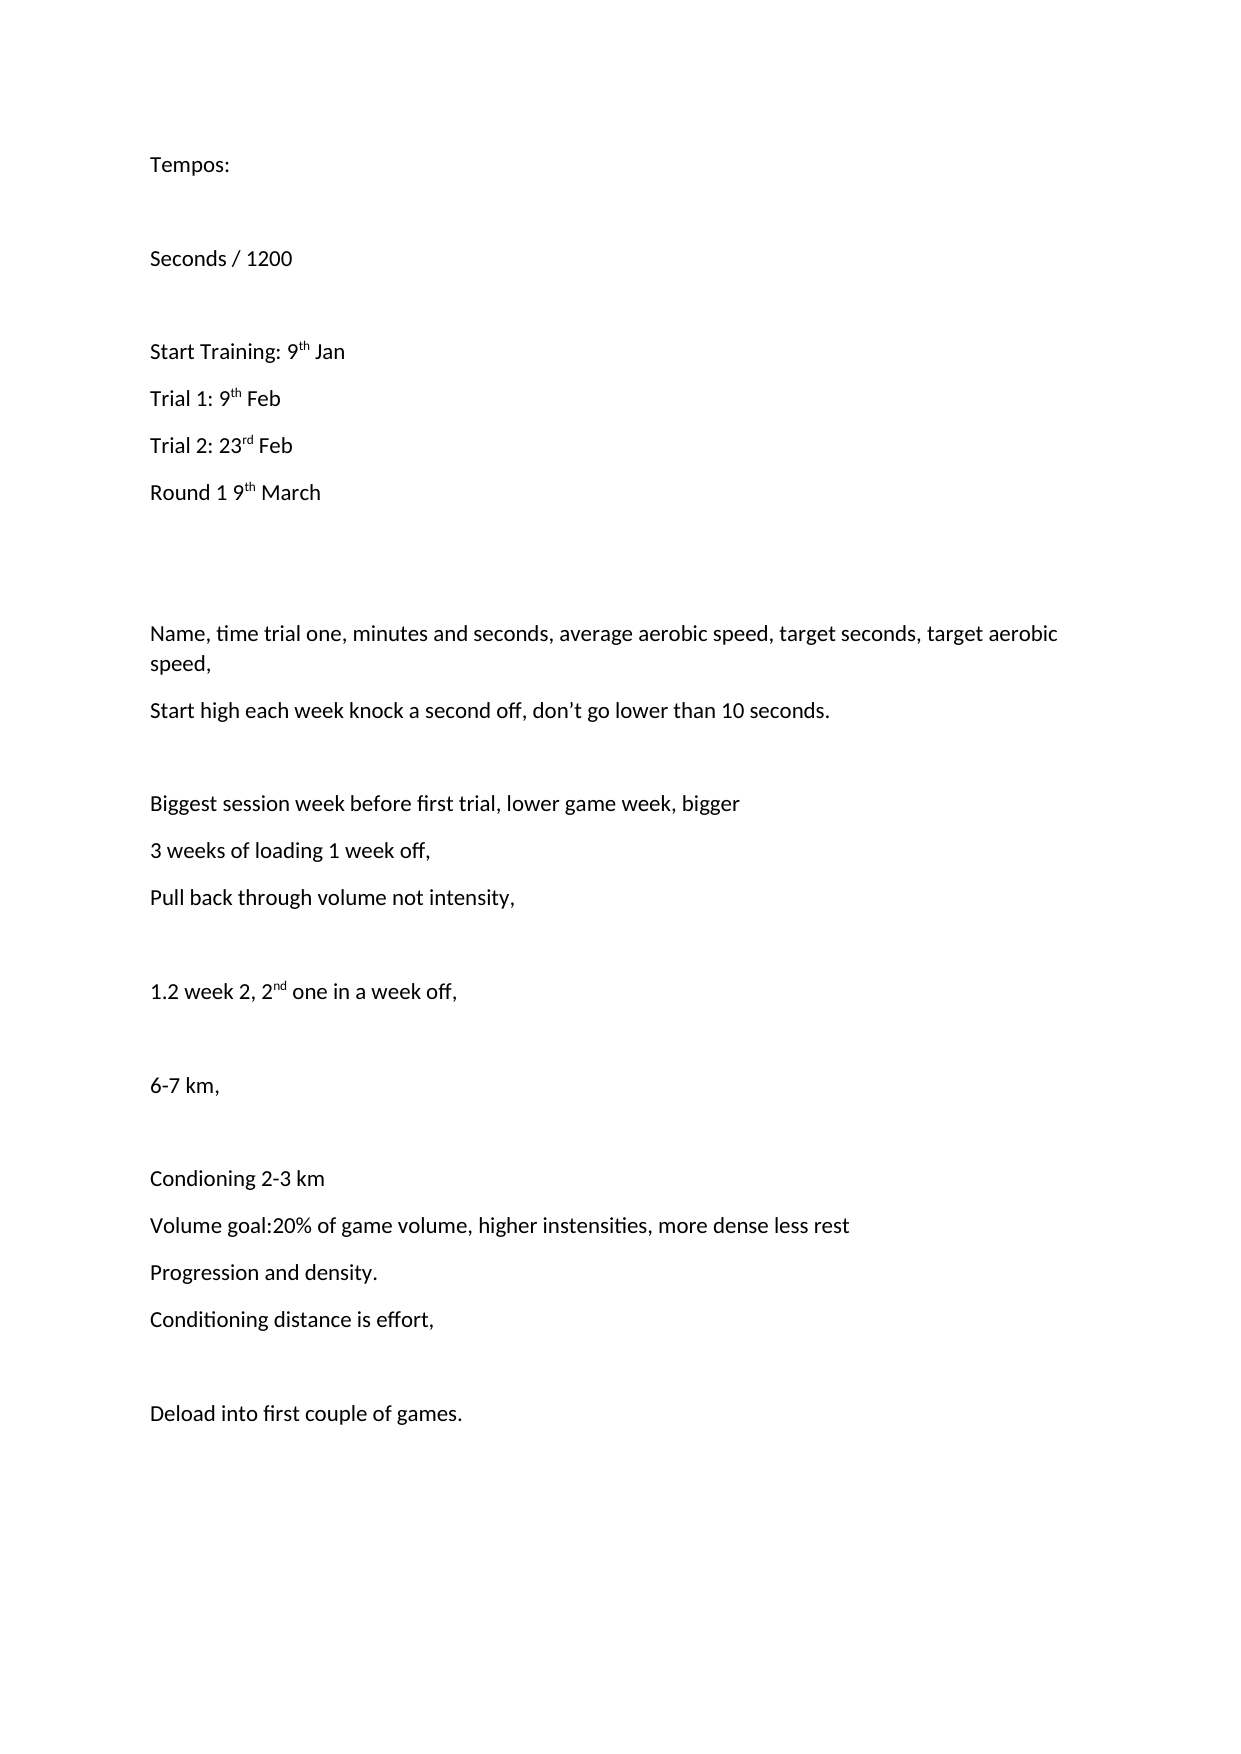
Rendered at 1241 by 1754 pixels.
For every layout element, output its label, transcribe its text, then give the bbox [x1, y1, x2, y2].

text Trial 1: 9th Feb [150, 384, 1090, 412]
text Trial 2: 23rd Feb [150, 431, 1090, 459]
text 3 weeks of loading 1 week off, [150, 836, 1090, 864]
text Seconds / 1200 [150, 244, 1090, 272]
text Condioning 2-3 km [150, 1164, 1090, 1193]
text 1.2 week 2, 2nd one in a week off, [150, 977, 1090, 1005]
text Conditioning distance is effort, [150, 1305, 1090, 1333]
text Name, time trial one, minutes and seconds, average aerobic speed, target seconds, target aerobic speed, [150, 619, 1090, 677]
text Progression and density. [150, 1258, 1090, 1286]
text Start high each week knock a second off, don’t go lower than 10 seconds. [150, 696, 1090, 724]
text Volume goal:20% of game volume, higher instensities, more dense less rest [150, 1211, 1090, 1239]
text 6-7 km, [150, 1071, 1090, 1099]
text Deload into first couple of games. [150, 1399, 1090, 1427]
text Tempos: [150, 150, 1090, 178]
text Round 1 9th March [150, 478, 1090, 506]
text Start Training: 9th Jan [150, 337, 1090, 366]
text Pull back through volume not intensity, [150, 883, 1090, 911]
text Biggest session week before first trial, lower game week, bigger [150, 789, 1090, 818]
